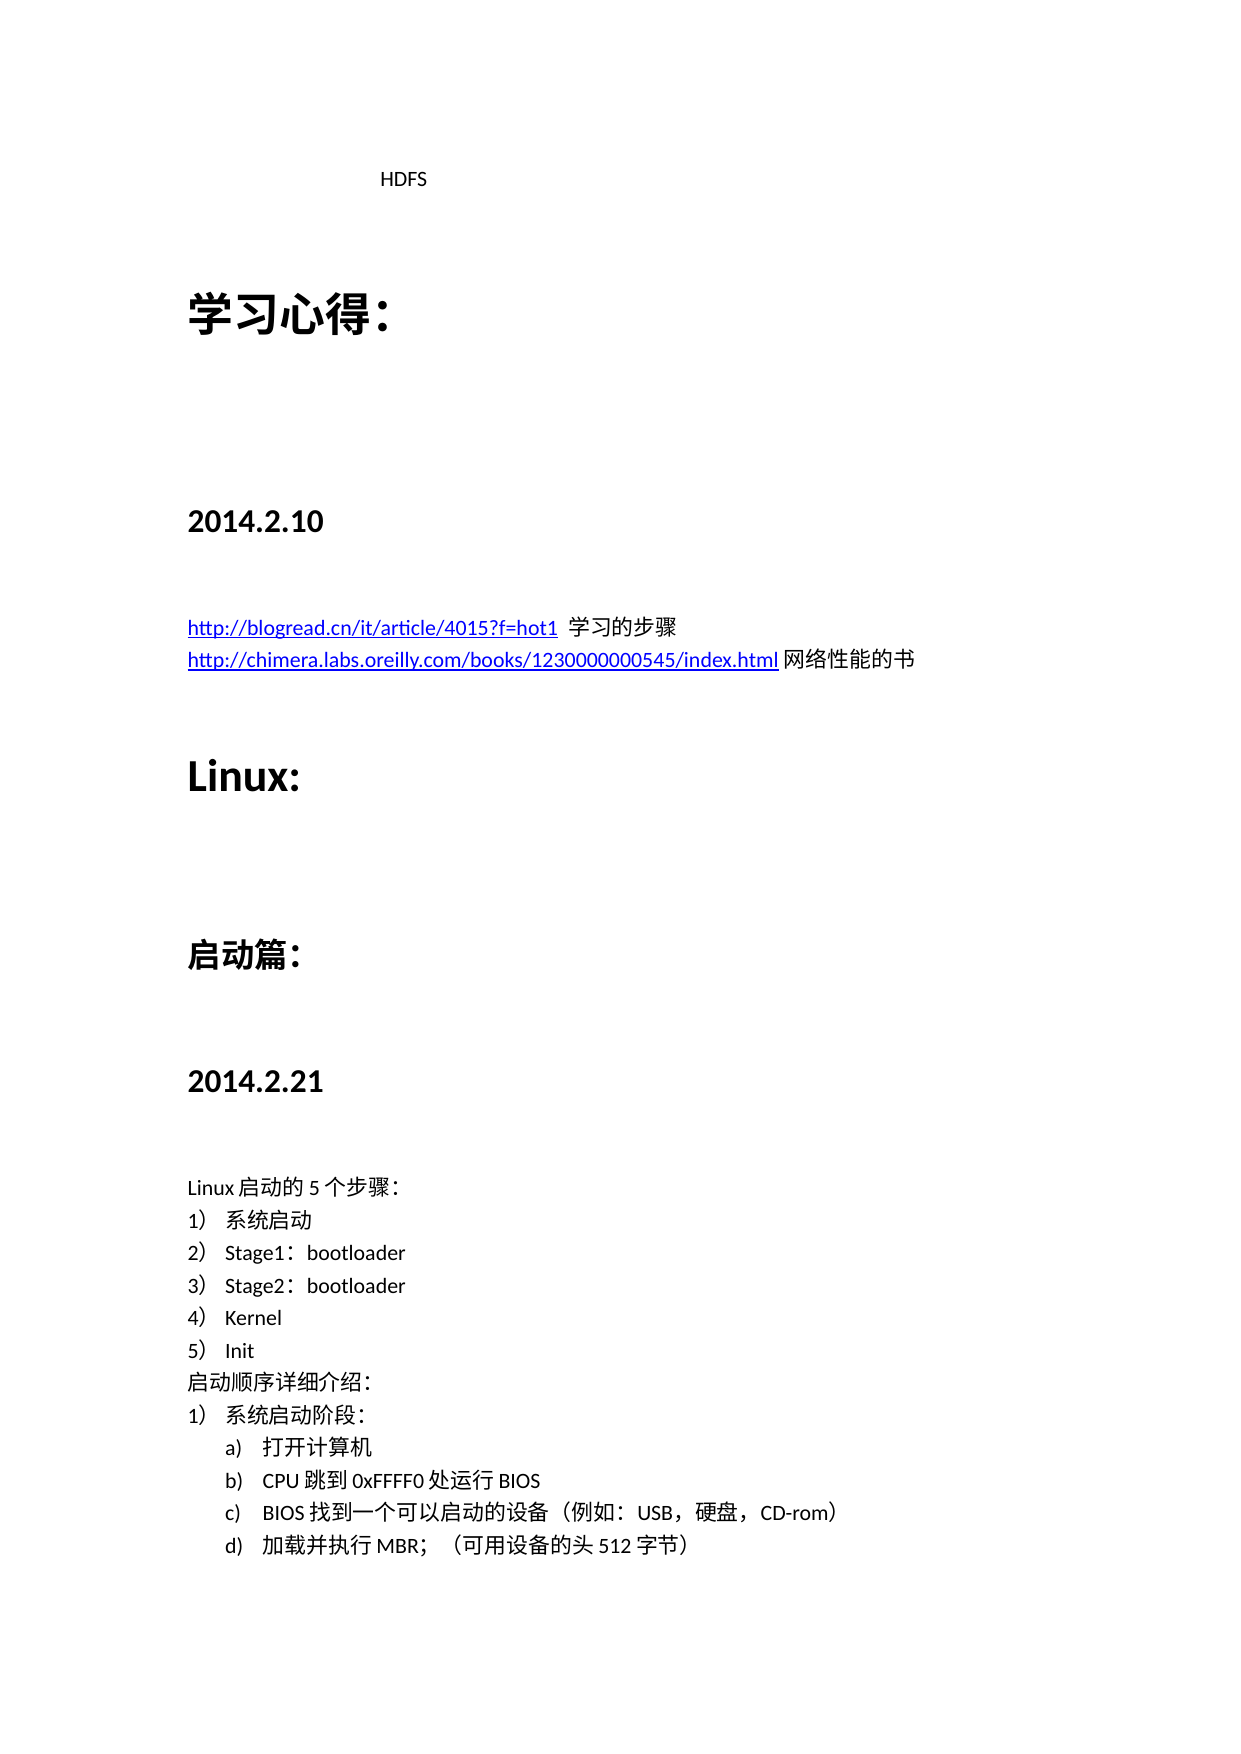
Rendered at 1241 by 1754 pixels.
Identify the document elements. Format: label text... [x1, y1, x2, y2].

list Init [187, 1332, 1053, 1365]
subtitle Linux: [187, 742, 1053, 807]
list CPU跳到0xFFFF0处运行BIOS [225, 1462, 1053, 1495]
list 加载并执行MBR；（可用设备的头512字节） [225, 1527, 1053, 1560]
text HDFS [187, 162, 1053, 194]
text http://chimera.labs.oreilly.com/books/1230000000545/index.html 网络性能的书 [187, 642, 1053, 674]
text 启动顺序详细介绍： [187, 1365, 1053, 1397]
subtitle 启动篇： [187, 921, 1053, 986]
list Kernel [187, 1300, 1053, 1332]
list Stage1：bootloader [187, 1235, 1053, 1267]
list 系统启动阶段： [187, 1397, 1053, 1430]
text http://blogread.cn/it/article/4015?f=hot1 学习的步骤 [187, 609, 1053, 642]
list 打开计算机 [225, 1430, 1053, 1462]
text Linux启动的5个步骤： [187, 1170, 1053, 1202]
subtitle 学习心得： [187, 262, 1053, 360]
list BIOS找到一个可以启动的设备（例如：USB，硬盘，CD-rom） [225, 1495, 1053, 1527]
subtitle 2014.2.21 [187, 1048, 1053, 1113]
subtitle 2014.2.10 [187, 488, 1053, 553]
list Stage2：bootloader [187, 1267, 1053, 1300]
list 系统启动 [187, 1202, 1053, 1235]
